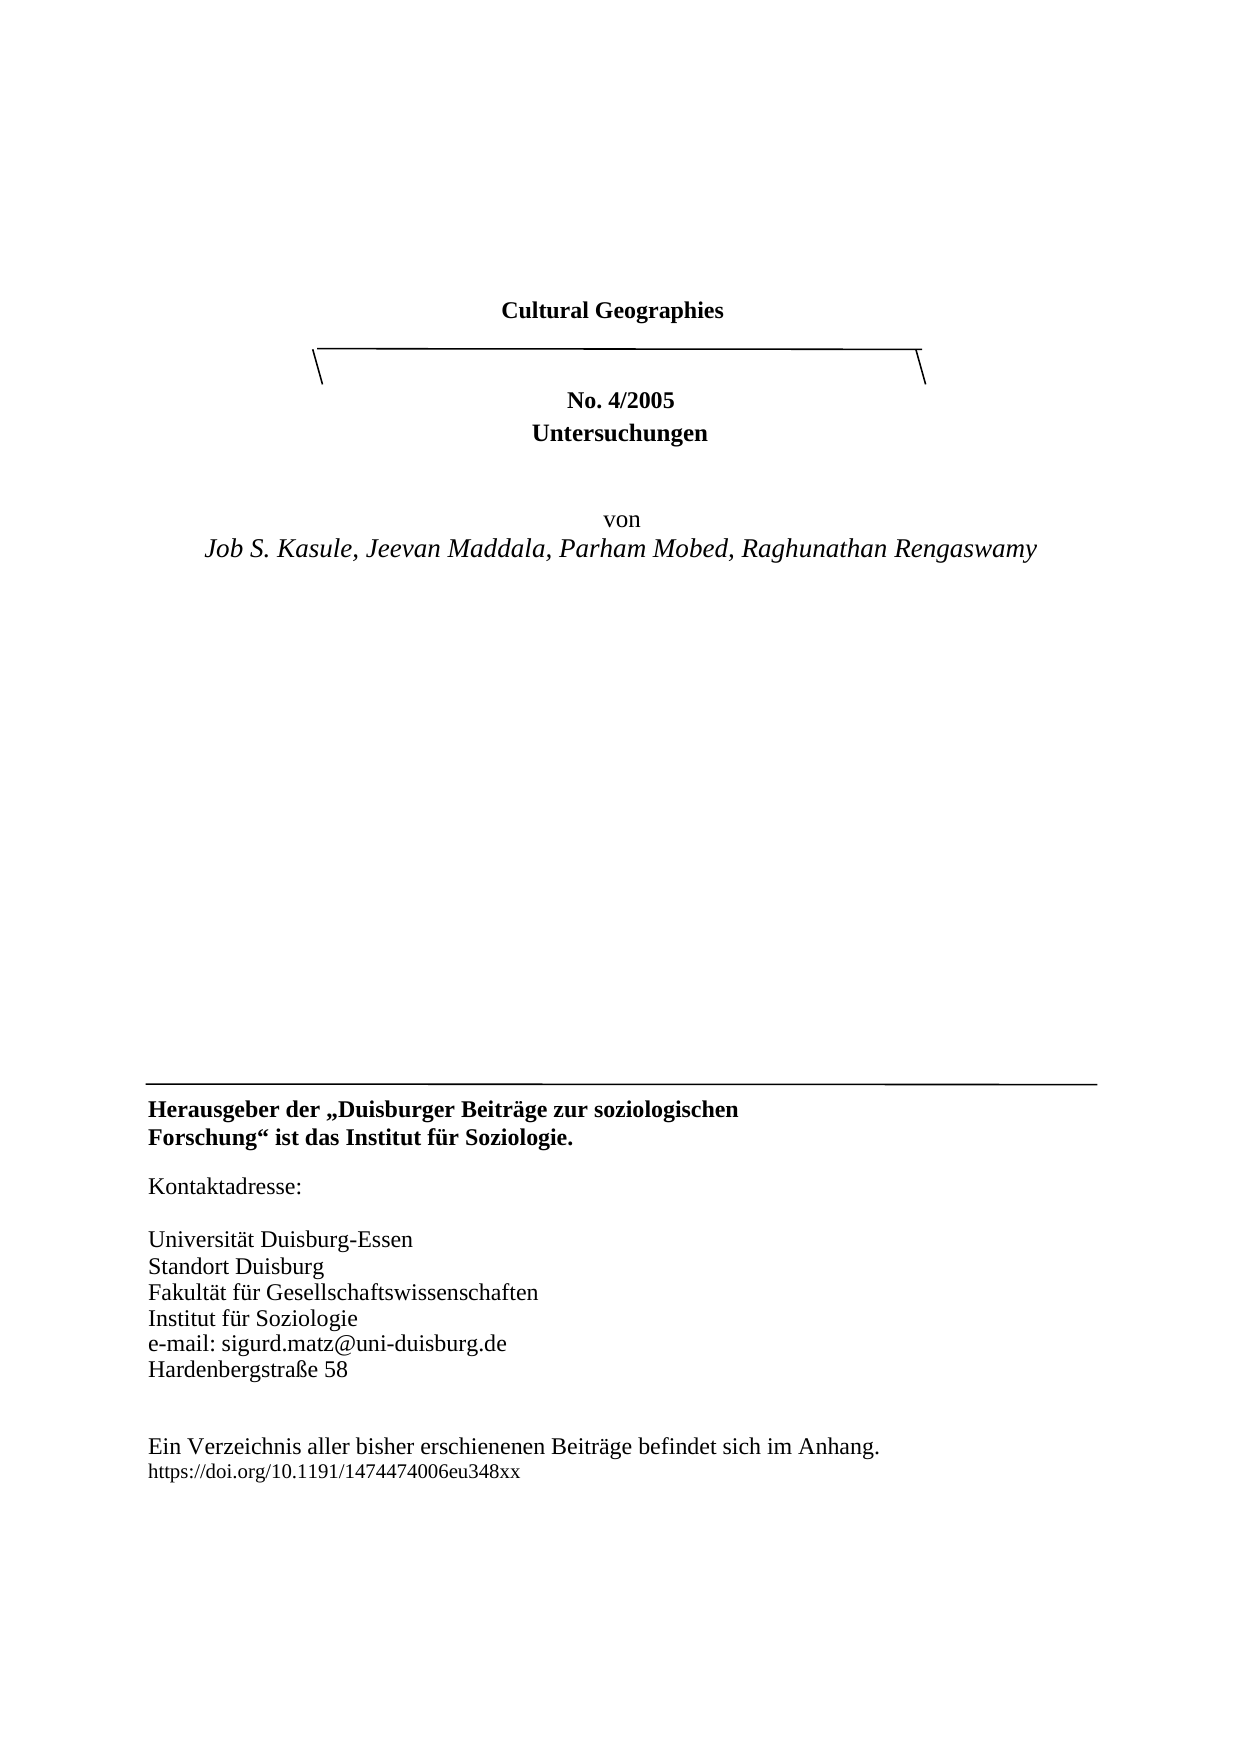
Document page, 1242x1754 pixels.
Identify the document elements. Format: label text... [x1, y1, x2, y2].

text Standort Duisburg [148, 1253, 1092, 1280]
text Ein Verzeichnis aller bisher erschienenen Beiträge befindet sich im Anhang. [148, 1432, 1092, 1459]
text Cultural Geographies [148, 297, 1077, 324]
text Fakultät für Gesellschaftswissenschaften [148, 1280, 1092, 1306]
text Herausgeber der „Duisburger Beiträge zur soziologischen Forschung“ ist das Institut für Soziologie. [148, 1096, 837, 1150]
text Untersuchungen [148, 418, 1092, 446]
text https://doi.org/10.1191/1474474006eu348xx [148, 1459, 1092, 1483]
text Hardenbergstraße 58 [148, 1357, 443, 1383]
text Kontaktadresse: [148, 1172, 1092, 1199]
text von [148, 504, 1096, 533]
text No. 4/2005 [148, 386, 1094, 414]
text e-mail: sigurd.matz@uni-duisburg.de [148, 1332, 1092, 1357]
text Institut für Soziologie [148, 1306, 1092, 1332]
text Job S. Kasule, Jeevan Maddala, Parham Mobed, Raghunathan Rengaswamy [148, 533, 1094, 564]
text Universität Duisburg-Essen [148, 1225, 1092, 1253]
